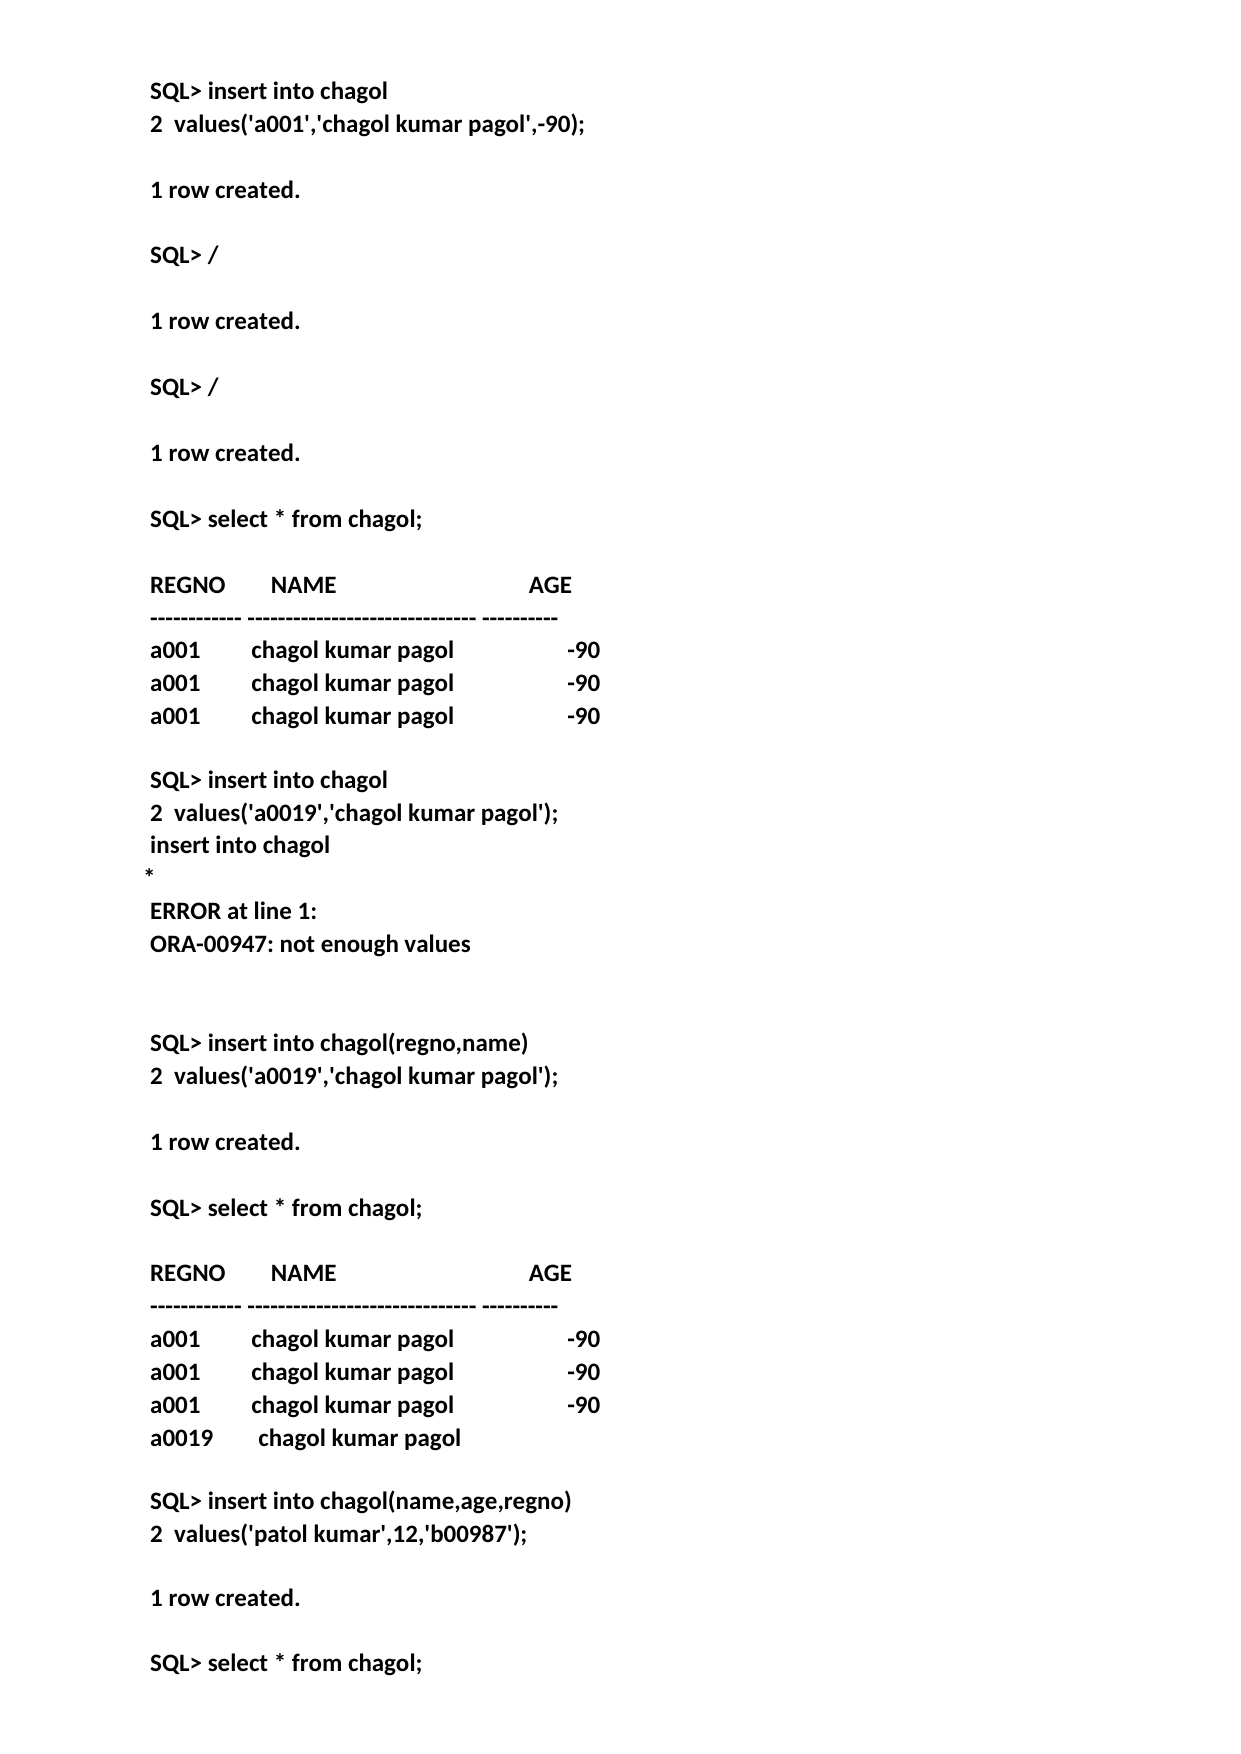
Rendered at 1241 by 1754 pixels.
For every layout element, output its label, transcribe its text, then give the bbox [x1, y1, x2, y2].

text SQL> / [75, 371, 1165, 402]
text SQL> / [75, 239, 1165, 270]
text 1 row created. [75, 174, 1165, 204]
text SQL> select * from chagol; [75, 503, 1165, 533]
text ------------ ------------------------------ ---------- [75, 602, 1165, 632]
text 1 row created. [75, 1582, 1165, 1612]
text 1 row created. [75, 305, 1165, 336]
text 2 values('a0019','chagol kumar pagol'); [75, 1060, 1165, 1091]
text 2 values('a001','chagol kumar pagol',-90); [75, 108, 1165, 138]
text REGNO NAME AGE [75, 1257, 1165, 1288]
text 2 values('patol kumar',12,'b00987'); [75, 1518, 1165, 1549]
text SQL> insert into chagol [75, 764, 1165, 794]
text a001 chagol kumar pagol -90 [75, 1323, 1165, 1354]
text a001 chagol kumar pagol -90 [75, 1356, 1165, 1387]
text insert into chagol [75, 829, 1165, 860]
text SQL> insert into chagol(name,age,regno) [75, 1485, 1165, 1516]
text 1 row created. [75, 437, 1165, 468]
text SQL> select * from chagol; [75, 1647, 1165, 1678]
text 1 row created. [75, 1126, 1165, 1156]
text SQL> insert into chagol [75, 75, 1165, 106]
text ERROR at line 1: [75, 895, 1165, 926]
text a001 chagol kumar pagol -90 [75, 634, 1165, 665]
text ORA-00947: not enough values [75, 928, 1165, 959]
text * [75, 862, 1165, 893]
text ------------ ------------------------------ ---------- [75, 1290, 1165, 1321]
text a0019 chagol kumar pagol [75, 1422, 1165, 1453]
text SQL> insert into chagol(regno,name) [75, 1027, 1165, 1058]
text SQL> select * from chagol; [75, 1192, 1165, 1222]
text REGNO NAME AGE [75, 569, 1165, 599]
text a001 chagol kumar pagol -90 [75, 667, 1165, 698]
text a001 chagol kumar pagol -90 [75, 700, 1165, 731]
text a001 chagol kumar pagol -90 [75, 1389, 1165, 1420]
text 2 values('a0019','chagol kumar pagol'); [75, 797, 1165, 827]
